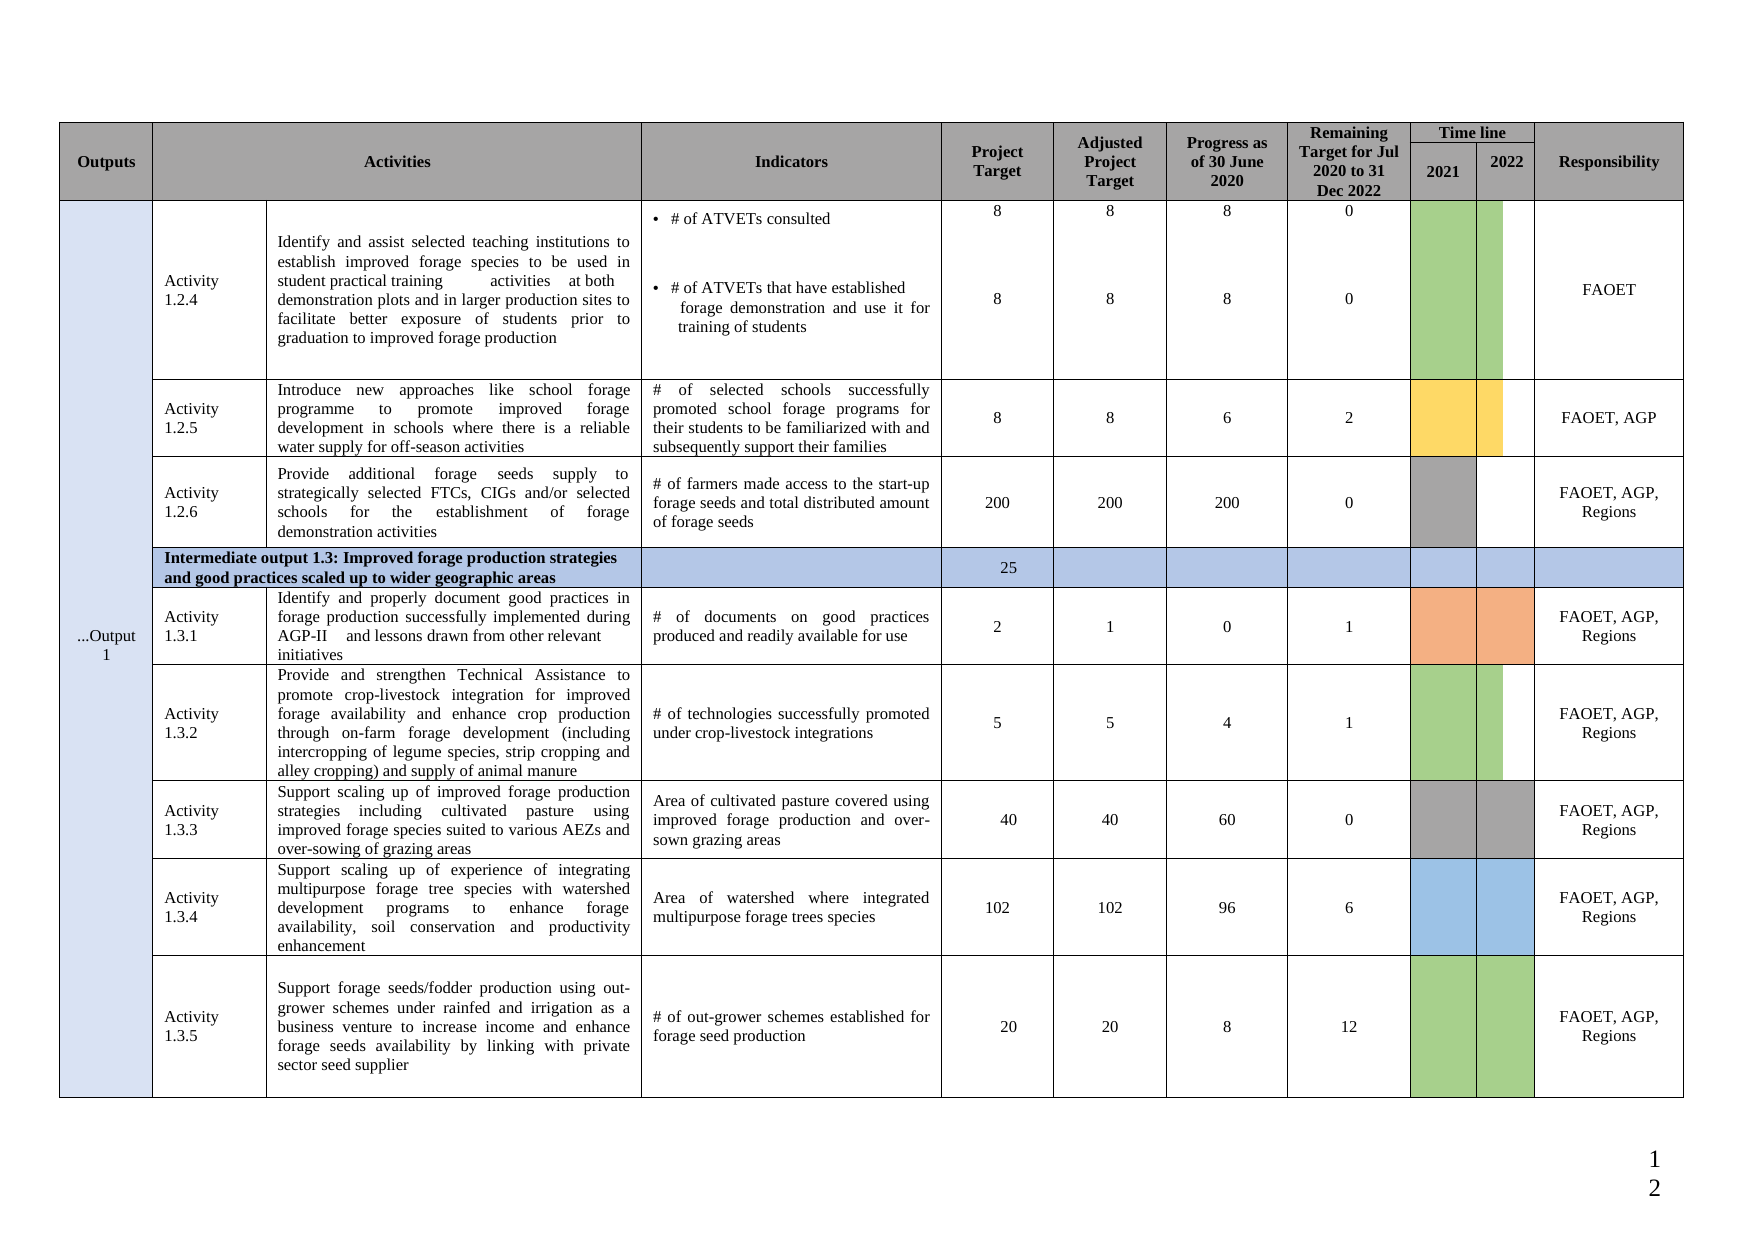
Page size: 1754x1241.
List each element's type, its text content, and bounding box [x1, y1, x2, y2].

table_header Responsibility [1535, 123, 1683, 200]
table_cell 2021 [1411, 143, 1476, 200]
table_header Adjusted Project Target [1054, 123, 1166, 200]
table_cell 6 [1167, 380, 1287, 456]
table_cell Area of cultivated pasture covered using improved forage production and oversown grazing areas [642, 781, 941, 858]
table_cell 0 0 [1288, 201, 1410, 379]
table_cell [60, 547, 152, 587]
table_cell [1477, 457, 1534, 547]
table_cell [642, 548, 941, 587]
table_cell Intermediate output 1.3: Improved forage production strategies and good practices scaled up to wider geographic areas [153, 548, 641, 587]
table_cell 1 [1288, 665, 1410, 780]
table_cell Identify and properly document good practices in forage production successfully implemented during AGP-II and lessons drawn from other relevant initiatives [267, 588, 641, 664]
table_cell 8 [942, 380, 1053, 456]
table_cell # of selected schools successfully promoted school forage programs for their students to be familiarized with and subsequently support their families [642, 380, 941, 456]
table_cell 20 [942, 956, 1053, 1097]
table_cell [60, 201, 152, 379]
table_cell [1411, 380, 1476, 456]
table_cell [1054, 548, 1166, 587]
table_header Activities [153, 123, 641, 200]
table_cell Support scaling up of experience of integrating multipurpose forage tree species with watershed development programs to enhance forage availability, soil conservation and productivity enhancement [267, 859, 641, 955]
table_cell 4 [1167, 665, 1287, 780]
table_cell [1477, 781, 1534, 858]
table_cell [1411, 781, 1476, 858]
table_cell [1535, 548, 1683, 587]
table_cell 0 [1167, 588, 1287, 664]
table_cell 2 [942, 588, 1053, 664]
table_cell 12 [1288, 956, 1410, 1097]
table_header Time line [1411, 123, 1534, 142]
table_cell [1167, 548, 1287, 587]
table_cell 8 8 [942, 201, 1053, 379]
table_cell 2 [1288, 380, 1410, 456]
table_cell 102 [1054, 859, 1166, 955]
table_cell # of ATVETs consulted # of ATVETs that have established forage demonstration and use it for training of students [642, 201, 941, 379]
table_cell [1411, 956, 1476, 1097]
table_header Project Target [942, 123, 1053, 200]
table_header Outputs [60, 123, 152, 200]
table_cell FAOET, AGP, Regions [1535, 457, 1683, 547]
table_cell 40 [942, 781, 1053, 858]
table_cell FAOET [1535, 201, 1683, 379]
table_cell [60, 858, 152, 955]
table_cell ...Output 1 [60, 587, 152, 664]
table_cell [60, 955, 152, 1097]
table_cell [1411, 201, 1476, 379]
table_cell [1504, 665, 1534, 780]
table_cell Activity 1.2.6 [153, 457, 266, 547]
table_cell [1504, 201, 1534, 379]
table_cell [1411, 457, 1476, 547]
table_cell 25 [942, 548, 1053, 587]
table_cell [1411, 859, 1476, 955]
table_cell [60, 379, 152, 456]
table_cell 60 [1167, 781, 1287, 858]
table_header Progress as of 30 June 2020 [1167, 123, 1287, 200]
table_cell 40 [1054, 781, 1166, 858]
table_cell 1 [1288, 588, 1410, 664]
table_cell Activity 1.3.3 [153, 781, 266, 858]
table_cell [1477, 380, 1503, 456]
table_cell # of technologies successfully promoted under crop-livestock integrations [642, 665, 941, 780]
table_cell [60, 664, 152, 780]
table_cell # of documents on good practices produced and readily available for use [642, 588, 941, 664]
table_cell 102 [942, 859, 1053, 955]
table_cell 8 8 [1054, 201, 1166, 379]
table_cell [1477, 201, 1503, 379]
table_cell 2022 [1477, 143, 1534, 200]
table_cell Support forage seeds/fodder production using out- grower schemes under rainfed and irrigation as a business venture to increase income and enhance forage seeds availability by linking with private sector seed supplier [267, 956, 641, 1097]
table_header Indicators [642, 123, 941, 200]
table_cell FAOET, AGP, Regions [1535, 665, 1683, 780]
table_cell [1411, 588, 1476, 664]
table_cell 200 [1167, 457, 1287, 547]
table_cell 5 [942, 665, 1053, 780]
table_cell 200 [942, 457, 1053, 547]
table_cell FAOET, AGP [1535, 380, 1683, 456]
table_cell [1477, 956, 1534, 1097]
table_cell 200 [1054, 457, 1166, 547]
table_cell Support scaling up of improved forage production strategies including cultivated pasture using improved forage species suited to various AEZs and over-sowing of grazing areas [267, 781, 641, 858]
table_cell Activity 1.2.5 [153, 380, 266, 456]
table_cell [60, 456, 152, 547]
table_cell Provide and strengthen Technical Assistance to promote crop-livestock integration for improved forage availability and enhance crop production through on-farm forage development (including intercropping of legume species, strip cropping and alley cropping) and supply of animal manure [267, 665, 641, 780]
table_cell FAOET, AGP, Regions [1535, 956, 1683, 1097]
table_cell 5 [1054, 665, 1166, 780]
table_cell Identify and assist selected teaching institutions to establish improved forage species to be used in student practical training activities at both demonstration plots and in larger production sites to facilitate better exposure of students prior to graduation to improved forage production [267, 201, 641, 379]
table_cell 8 [1167, 956, 1287, 1097]
table_cell 8 [1054, 380, 1166, 456]
table_cell Activity 1.2.4 [153, 201, 266, 379]
table_cell [1477, 548, 1534, 587]
table_cell 20 [1054, 956, 1166, 1097]
table_cell # of farmers made access to the start-up forage seeds and total distributed amount of forage seeds [642, 457, 941, 547]
table_cell Introduce new approaches like school forage programme to promote improved forage development in schools where there is a reliable water supply for off-season activities [267, 380, 641, 456]
table_cell [1504, 380, 1534, 456]
table_cell [1411, 665, 1476, 780]
table_cell # of out-grower schemes established for forage seed production [642, 956, 941, 1097]
table_cell FAOET, AGP, Regions [1535, 588, 1683, 664]
table_cell Activity 1.3.2 [153, 665, 266, 780]
table_cell 1 [1054, 588, 1166, 664]
table_cell 8 8 [1167, 201, 1287, 379]
table_cell 6 [1288, 859, 1410, 955]
table_cell FAOET, AGP, Regions [1535, 781, 1683, 858]
table_header Remaining Target for Jul 2020 to 31 Dec 2022 [1288, 123, 1410, 200]
table_cell Activity 1.3.5 [153, 956, 266, 1097]
table_cell Activity 1.3.1 [153, 588, 266, 664]
table_cell [1477, 665, 1503, 780]
table_cell [1477, 859, 1534, 955]
table_cell 0 [1288, 781, 1410, 858]
table_cell [1477, 588, 1534, 664]
table_cell Area of watershed where integrated multipurpose forage trees species [642, 859, 941, 955]
table_cell Provide additional forage seeds supply to strategically selected FTCs, CIGs and/or selected schools for the establishment of forage demonstration activities [267, 457, 641, 547]
table_cell Activity 1.3.4 [153, 859, 266, 955]
table_cell 0 [1288, 457, 1410, 547]
table_cell [1288, 548, 1410, 587]
table_cell [1411, 548, 1476, 587]
table_cell 96 [1167, 859, 1287, 955]
table_cell [60, 780, 152, 858]
table_cell FAOET, AGP, Regions [1535, 859, 1683, 955]
